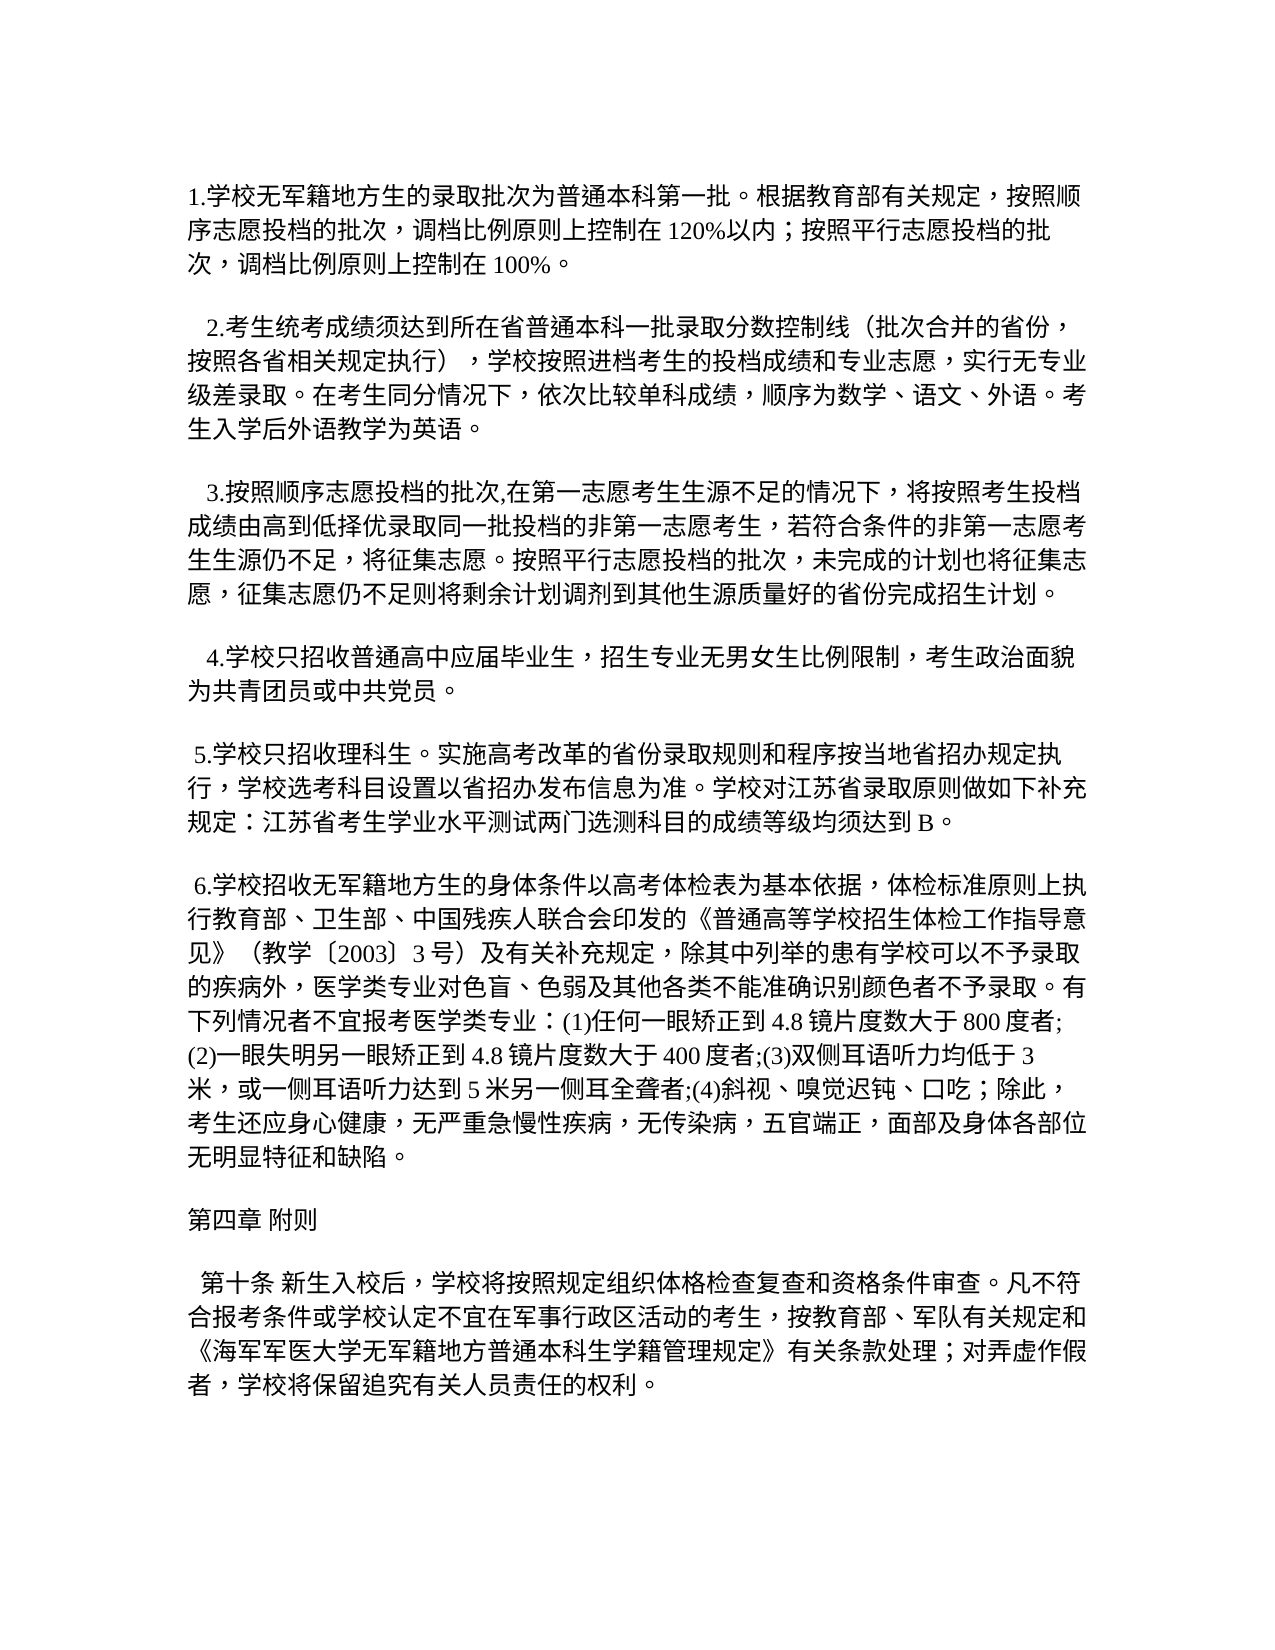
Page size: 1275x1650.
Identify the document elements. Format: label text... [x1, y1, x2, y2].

text 第十条 新生入校后，学校将按照规定组织体格检查复查和资格条件审查。凡不符合报考条件或学校认定不宜在军事行政区活动的考生，按教育部、军队有关规定和《海军军医大学无军籍地方普通本科生学籍管理规定》有关条款处理；对弄虚作假者，学校将保留追究有关人员责任的权利。 [187, 1266, 1087, 1402]
text 5.学校只招收理科生。实施高考改革的省份录取规则和程序按当地省招办规定执行，学校选考科目设置以省招办发布信息为准。学校对江苏省录取原则做如下补充规定：江苏省考生学业水平测试两门选测科目的成绩等级均须达到B。 [187, 737, 1087, 839]
text 1.学校无军籍地方生的录取批次为普通本科第一批。根据教育部有关规定，按照顺序志愿投档的批次，调档比例原则上控制在120%以内；按照平行志愿投档的批次，调档比例原则上控制在100%。 [187, 179, 1087, 281]
text 3.按照顺序志愿投档的批次,在第一志愿考生生源不足的情况下，将按照考生投档成绩由高到低择优录取同一批投档的非第一志愿考生，若符合条件的非第一志愿考生生源仍不足，将征集志愿。按照平行志愿投档的批次，未完成的计划也将征集志愿，征集志愿仍不足则将剩余计划调剂到其他生源质量好的省份完成招生计划。 [187, 475, 1087, 611]
text 6.学校招收无军籍地方生的身体条件以高考体检表为基本依据，体检标准原则上执行教育部、卫生部、中国残疾人联合会印发的《普通高等学校招生体检工作指导意见》（教学〔2003〕3号）及有关补充规定，除其中列举的患有学校可以不予录取的疾病外，医学类专业对色盲、色弱及其他各类不能准确识别颜色者不予录取。有下列情况者不宜报考医学类专业：(1)任何一眼矫正到4.8镜片度数大于800度者;(2)一眼失明另一眼矫正到4.8镜片度数大于400度者;(3)双侧耳语听力均低于3米，或一侧耳语听力达到5米另一侧耳全聋者;(4)斜视、嗅觉迟钝、口吃；除此，考生还应身心健康，无严重急慢性疾病，无传染病，五官端正，面部及身体各部位无明显特征和缺陷。 [187, 867, 1087, 1174]
text 4.学校只招收普通高中应届毕业生，招生专业无男女生比例限制，考生政治面貌为共青团员或中共党员。 [187, 640, 1087, 708]
text 第四章 附则 [187, 1203, 1087, 1237]
text 2.考生统考成绩须达到所在省普通本科一批录取分数控制线（批次合并的省份，按照各省相关规定执行），学校按照进档考生的投档成绩和专业志愿，实行无专业级差录取。在考生同分情况下，依次比较单科成绩，顺序为数学、语文、外语。考生入学后外语教学为英语。 [187, 310, 1087, 446]
